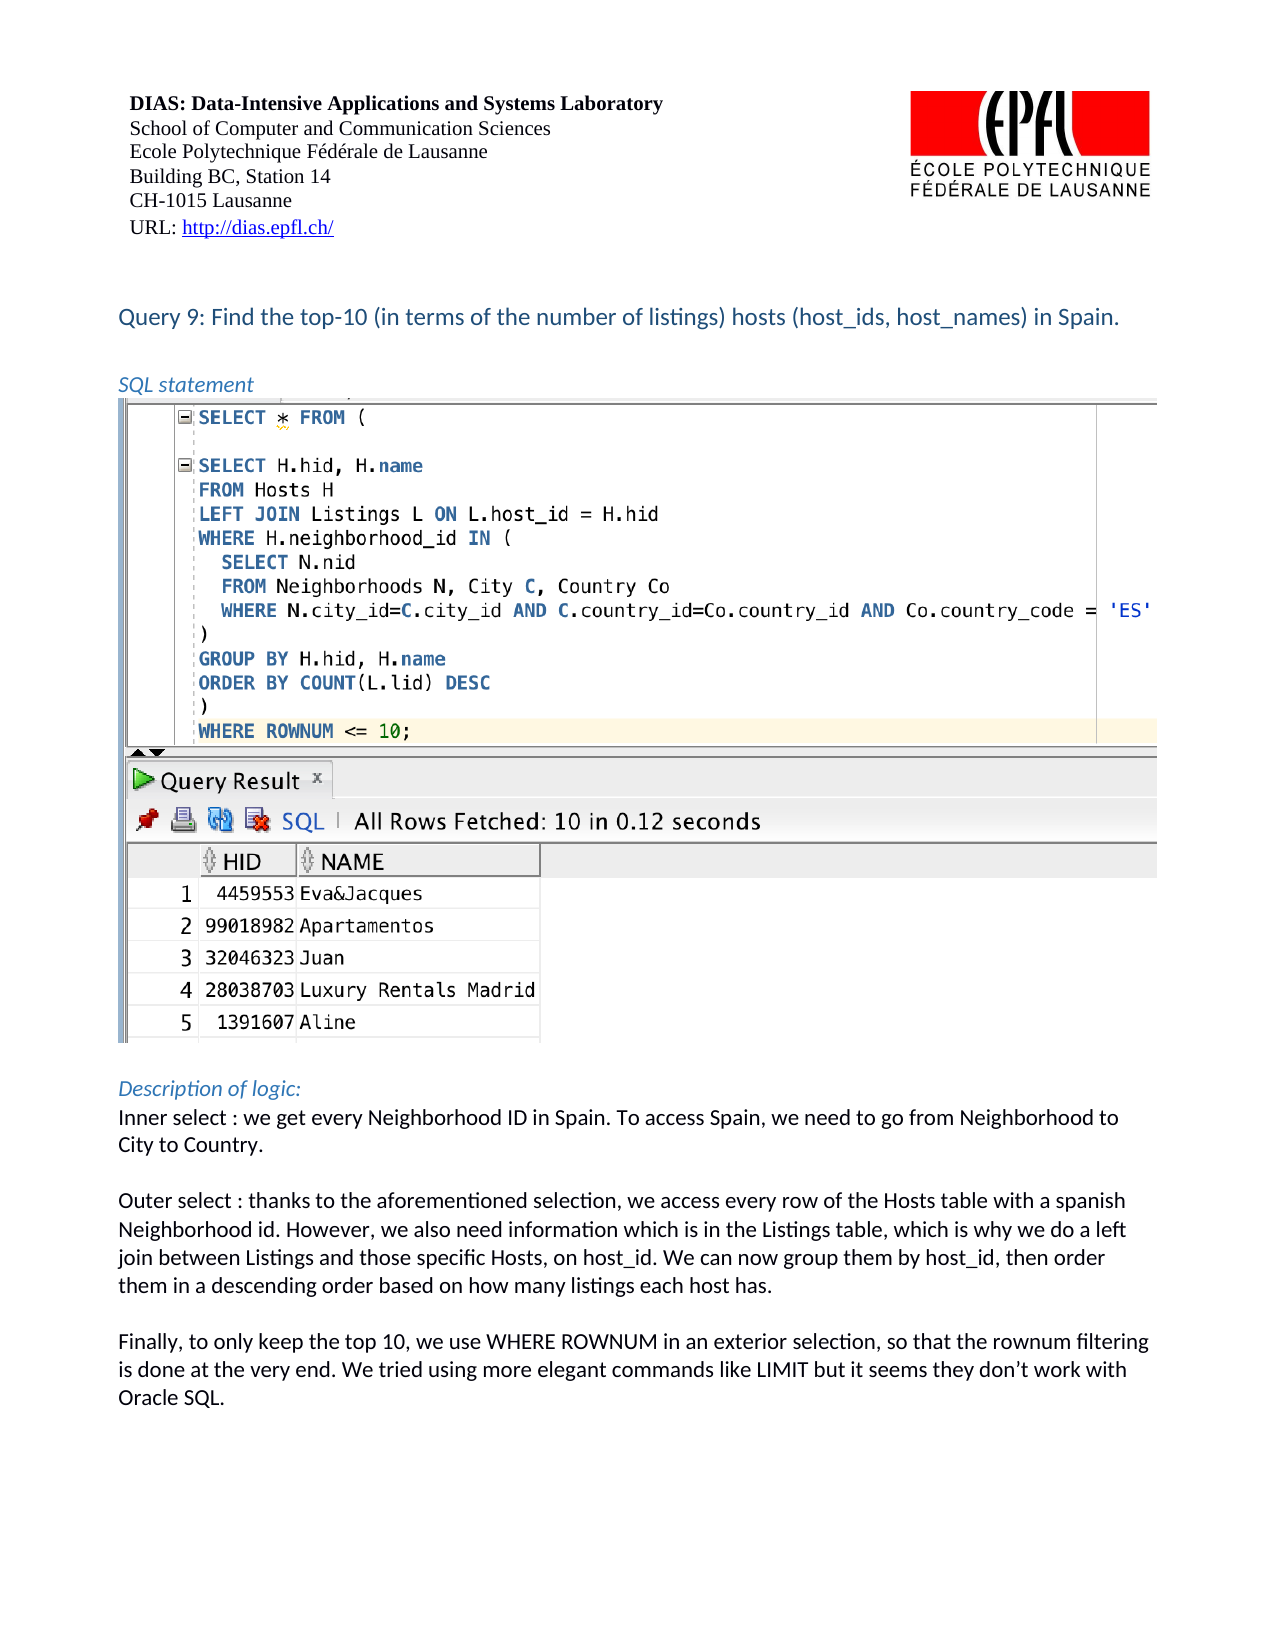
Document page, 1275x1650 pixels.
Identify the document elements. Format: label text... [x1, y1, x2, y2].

text Inner select : we get every Neighborhood ID in Spain. To access Spain, we need to go from Neighborhood to City to Country. [118, 1103, 1157, 1159]
picture [910, 91, 1152, 200]
subtitle SQL statement [118, 371, 1157, 398]
picture [118, 398, 1157, 1043]
subtitle Description of logic: [118, 1074, 1157, 1103]
text Finally, to only keep the top 10, we use WHERE ROWNUM in an exterior selection, so that the rownum filtering is done at the very end. We tried using more elegant commands like LIMIT but it seems they don’t work with Oracle SQL. [118, 1327, 1157, 1411]
subtitle Query 9: Find the top-10 (in terms of the number of listings) hosts (host_ids, host_names) in Spain. [118, 301, 1157, 332]
text Outer select : thanks to the aforementioned selection, we access every row of the Hosts table with a spanish Neighborhood id. However, we also need information which is in the Listings table, which is why we do a left join between Listings and those specific Hosts, on host_id. We can now group them by host_id, then order them in a descending order based on how many listings each host has. [118, 1187, 1157, 1299]
